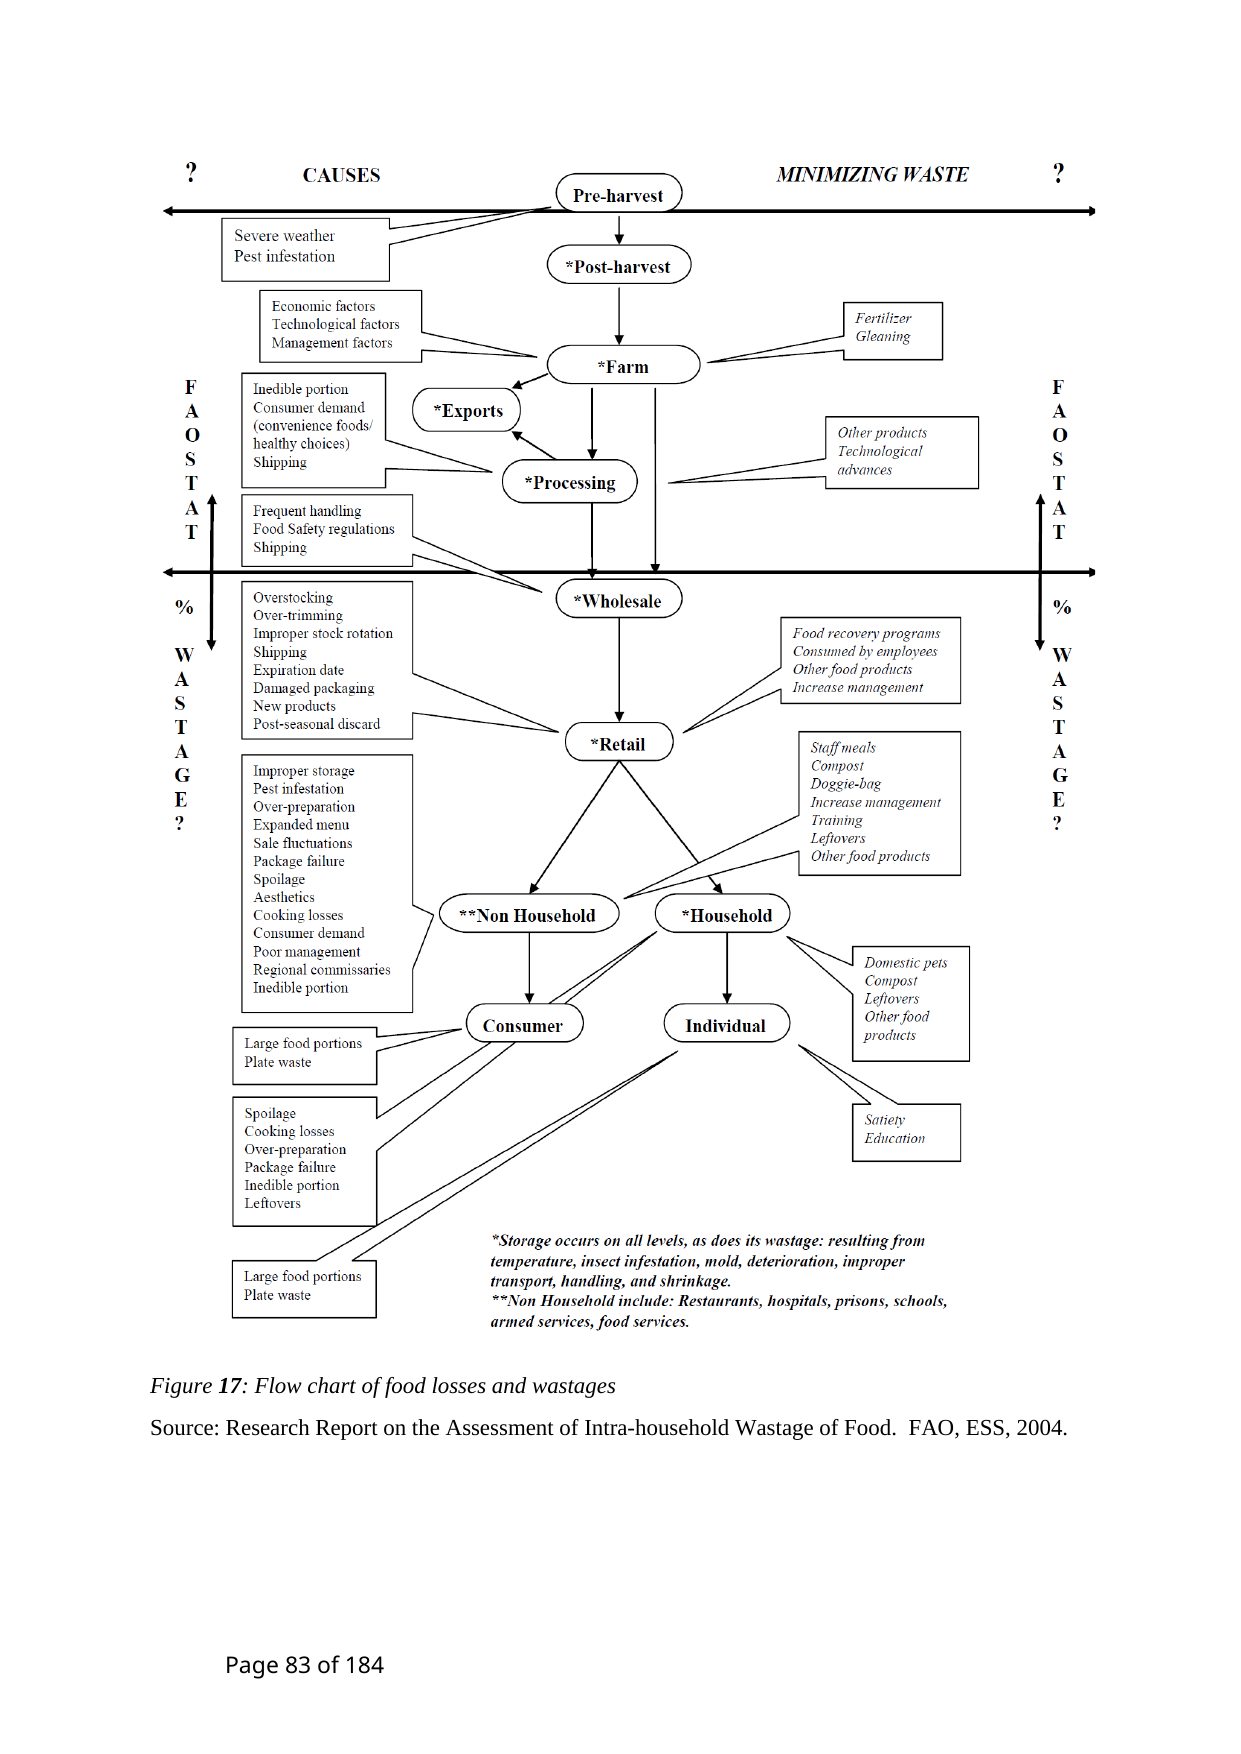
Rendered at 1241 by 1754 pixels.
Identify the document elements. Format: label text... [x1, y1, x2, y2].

text Source: Research Report on the Assessment of Intra-household Wastage of Food. FAO, ESS, 2004. [150, 1414, 1090, 1441]
text Figure 17: Flow chart of food losses and wastages [150, 1372, 1090, 1398]
